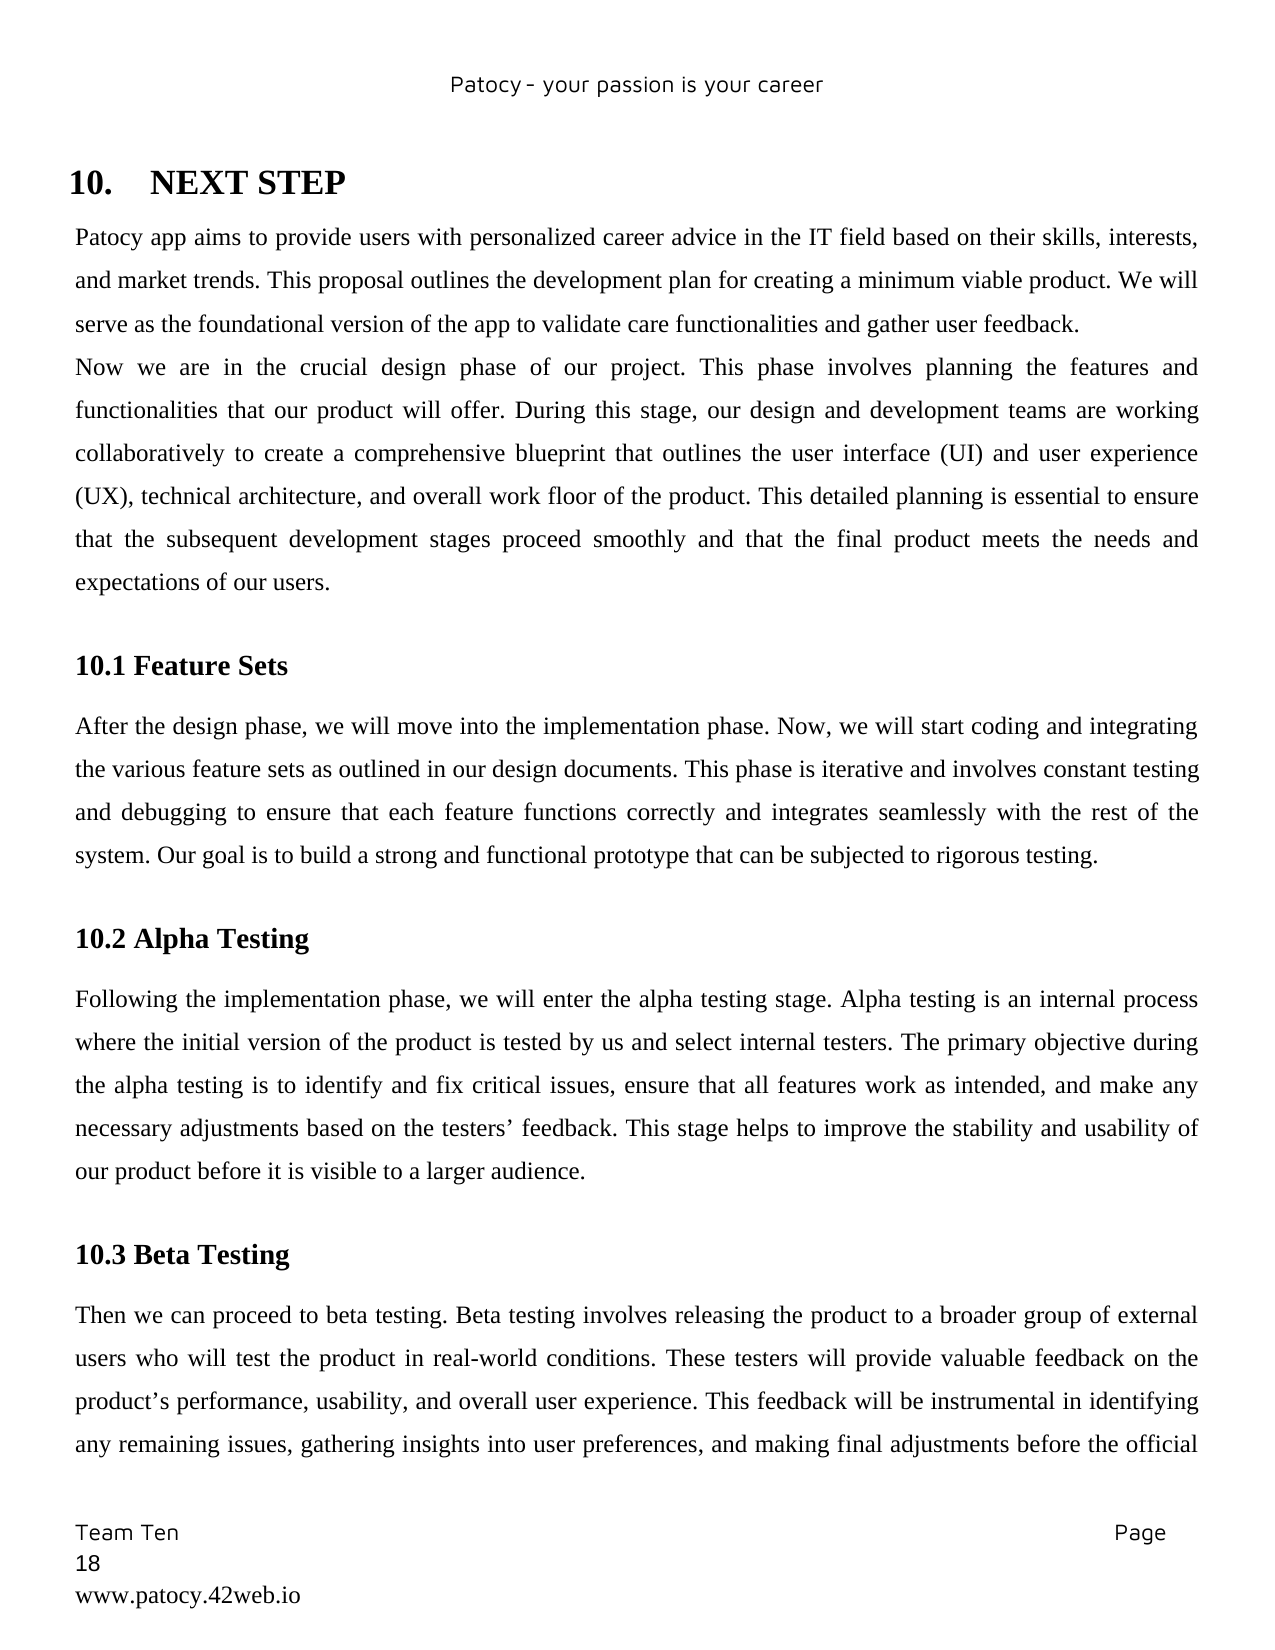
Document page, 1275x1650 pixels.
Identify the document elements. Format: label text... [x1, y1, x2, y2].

subtitle NEXT STEP [112, 161, 1200, 202]
subtitle 10.3 Beta Testing [75, 1237, 1200, 1270]
subtitle 10.1 Feature Sets [75, 648, 1200, 682]
text Following the implementation phase, we will enter the alpha testing stage. Alpha testing is an internal process where the initial version of the product is tested by us and select internal testers. The primary objective during the alpha testing is to identify and fix critical issues, ensure that all features work as intended, and make any necessary adjustments based on the testers’ feedback. This stage helps to improve the stability and usability of our product before it is visible to a larger audience. [75, 984, 1200, 1185]
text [75, 1300, 1200, 1458]
text Patocy app aims to provide users with personalized career advice in the IT field based on their skills, interests, and market trends. This proposal outlines the development plan for creating a minimum viable product. We will serve as the foundational version of the app to validate care functionalities and gather user feedback. [75, 222, 1200, 337]
text Now we are in the crucial design phase of our project. This phase involves planning the features and functionalities that our product will offer. During this stage, our design and development teams are working collaboratively to create a comprehensive blueprint that outlines the user interface (UI) and user experience (UX), technical architecture, and overall work floor of the product. This detailed planning is essential to ensure that the subsequent development stages proceed smoothly and that the final product meets the needs and expectations of our users. [75, 352, 1200, 596]
subtitle 10.2 Alpha Testing [75, 921, 1200, 954]
text After the design phase, we will move into the implementation phase. Now, we will start coding and integrating the various feature sets as outlined in our design documents. This phase is iterative and involves constant testing and debugging to ensure that each feature functions correctly and integrates seamlessly with the rest of the system. Our goal is to build a strong and functional prototype that can be subjected to rigorous testing. [75, 711, 1200, 869]
